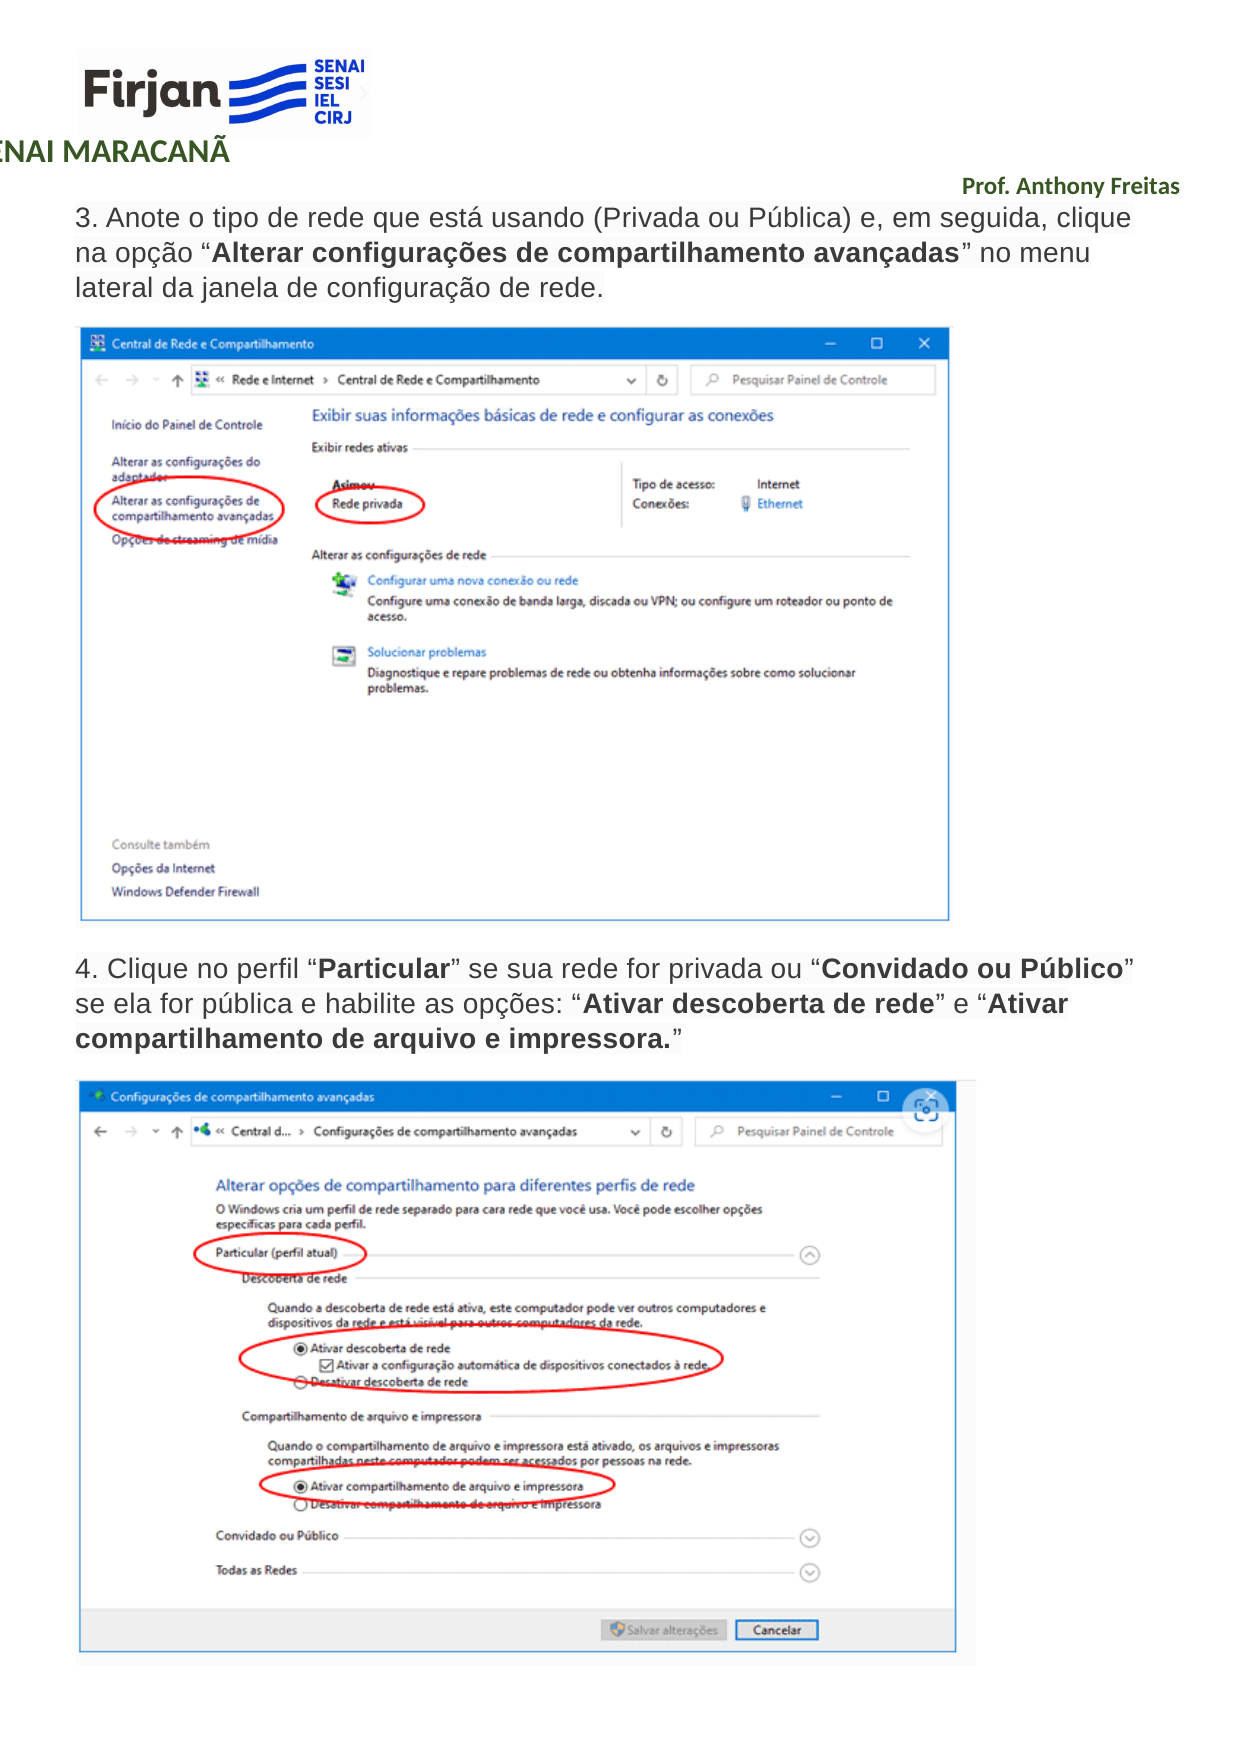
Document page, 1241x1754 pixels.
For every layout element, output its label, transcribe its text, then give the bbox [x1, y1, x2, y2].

picture [78, 49, 371, 139]
text 3. Anote o tipo de rede que está usando (Privada ou Pública) e, em seguida, clique na opção “Alterar configurações de compartilhamento avançadas” no menu lateral da janela de configuração de rede. [75, 201, 1165, 303]
picture [75, 1073, 977, 1665]
text 4. Clique no perfil “Particular” se sua rede for privada ou “Convidado ou Público” se ela for pública e habilite as opções: “Ativar descoberta de rede” e “Ativar compartilhamento de arquivo e impressora.” [75, 952, 1165, 1054]
picture [75, 322, 964, 934]
